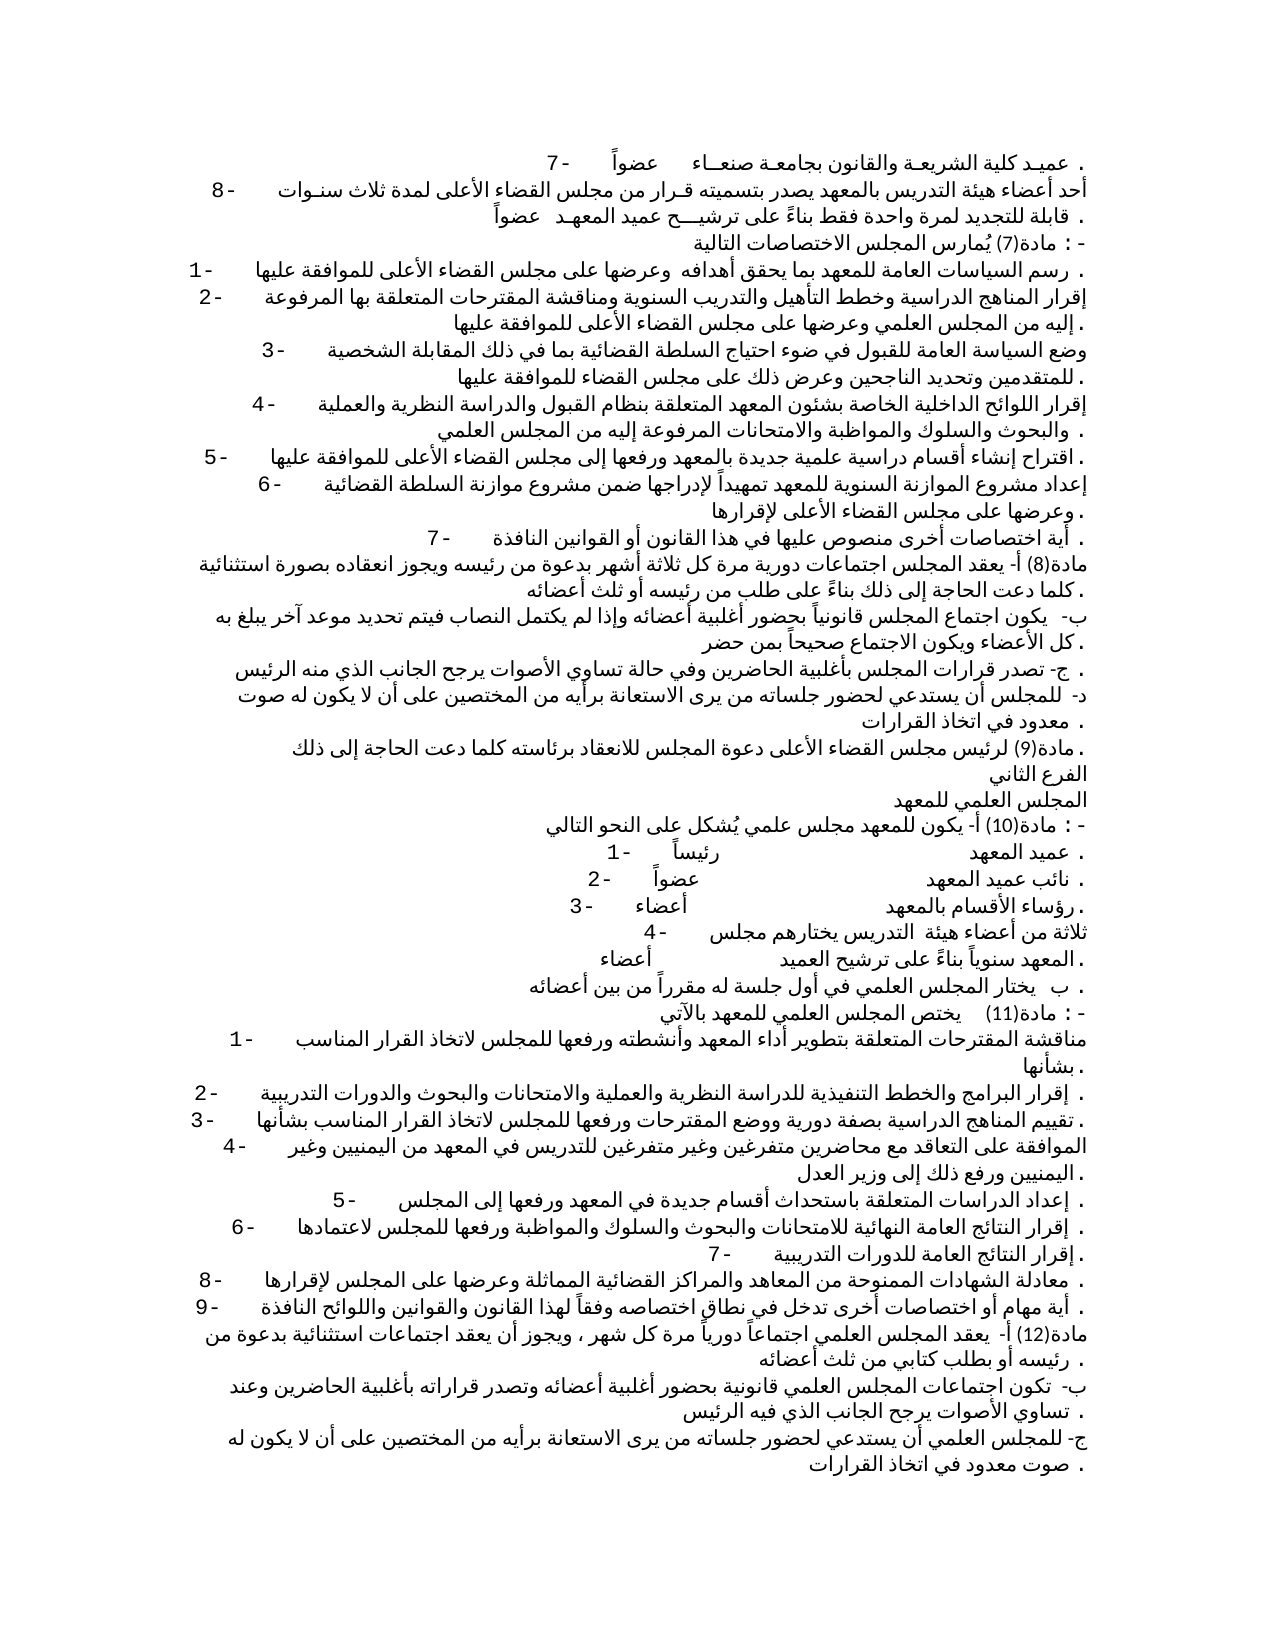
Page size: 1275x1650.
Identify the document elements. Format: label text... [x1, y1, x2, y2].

text مادة(9) لرئيس مجلس القضاء الأعلى دعوة المجلس للانعقاد برئاسته كلما دعت الحاجة إلى ذلك. [187, 735, 1087, 762]
text 6- إقرار النتائج العامة النهائية للامتحانات والبحوث والسلوك والمواظبة ورفعها للمجلس لاعتمادها . [187, 1214, 1087, 1241]
text 1- رسم السياسات العامة للمعهد بما يحقق أهدافه وعرضها على مجلس القضاء الأعلى للموافقة عليها . [187, 257, 1087, 284]
text ب‌ يختار المجلس العلمي في أول جلسة له مقرراً من بين أعضائه . [187, 973, 1087, 1000]
text 5- إعداد الدراسات المتعلقة باستحداث أقسام جديدة في المعهد ورفعها إلى المجلس . [187, 1187, 1087, 1214]
text المعهد سنوياً بناءً على ترشيح العميد أعضاء. [187, 946, 1087, 973]
text 9- أية مهام أو اختصاصات أخرى تدخل في نطاق اختصاصه وفقاً لهذا القانون والقوانين واللوائح النافذة . [187, 1294, 1087, 1321]
text ج- تصدر قرارات المجلس بأغلبية الحاضرين وفي حالة تساوي الأصوات يرجح الجانب الذي منه الرئيس . [187, 656, 1087, 683]
text 8- أحد أعضاء هيئة التدريس بالمعهد يصدر بتسميته قـرار من مجلس القضاء الأعلى لمدة ثلاث سنـوات قابلة للتجديد لمرة واحدة فقط بناءً على ترشيـــح عميد المعهـد عضواً . [187, 177, 1087, 230]
text 7- إقرار النتائج العامة للدورات التدريبية. [187, 1241, 1087, 1268]
text 4- ثلاثة من أعضاء هيئة التدريس يختارهم مجلس [187, 919, 1087, 946]
text 1- مناقشة المقترحات المتعلقة بتطوير أداء المعهد وأنشطته ورفعها للمجلس لاتخاذ القرار المناسب بشأنها. [187, 1027, 1087, 1080]
text مادة(11) يختص المجلس العلمي للمعهد بالآتي :- [187, 1000, 1087, 1027]
text 8- معادلة الشهادات الممنوحة من المعاهد والمراكز القضائية المماثلة وعرضها على المجلس لإقرارها . [187, 1268, 1087, 1294]
text مادة(8) أ- يعقد المجلس اجتماعات دورية مرة كل ثلاثة أشهر بدعوة من رئيسه ويجوز انعقاده بصورة استثنائية كلما دعت الحاجة إلى ذلك بناءً على طلب من رئيسه أو ثلث أعضائه. [187, 552, 1087, 604]
text 3- وضع السياسة العامة للقبول في ضوء احتياج السلطة القضائية بما في ذلك المقابلة الشخصية للمتقدمين وتحديد الناجحين وعرض ذلك على مجلس القضاء للموافقة عليها. [187, 337, 1087, 391]
text مادة(10) أ- يكون للمعهد مجلس علمي يُشكل على النحو التالي :- [187, 812, 1087, 839]
text 2- إقرار البرامج والخطط التنفيذية للدراسة النظرية والعملية والامتحانات والبحوث والدورات التدريبية . [187, 1080, 1087, 1107]
text 3- رؤساء الأقسام بالمعهد أعضاء. [187, 893, 1087, 919]
text 5- اقتراح إنشاء أقسام دراسية علمية جديدة بالمعهد ورفعها إلى مجلس القضاء الأعلى للموافقة عليها. [187, 444, 1087, 471]
text 7- أية اختصاصات أخرى منصوص عليها في هذا القانون أو القوانين النافذة . [187, 525, 1087, 552]
text المجلس العلمي للمعهد [187, 787, 1087, 812]
text ب- تكون اجتماعات المجلس العلمي قانونية بحضور أغلبية أعضائه وتصدر قراراته بأغلبية الحاضرين وعند تساوي الأصوات يرجح الجانب الذي فيه الرئيس . [187, 1373, 1087, 1426]
text 7- عميـد كلية الشريعـة والقانون بجامعـة صنعــاء عضواً . [187, 150, 1087, 177]
text الفرع الثاني [187, 762, 1087, 787]
text د- للمجلس أن يستدعي لحضور جلساته من يرى الاستعانة برأيه من المختصين على أن لا يكون له صوت معدود في اتخاذ القرارات . [187, 683, 1087, 735]
text 4- إقرار اللوائح الداخلية الخاصة بشئون المعهد المتعلقة بنظام القبول والدراسة النظرية والعملية والبحوث والسلوك والمواظبة والامتحانات المرفوعة إليه من المجلس العلمي . [187, 391, 1087, 444]
text 3- تقييم المناهج الدراسية بصفة دورية ووضع المقترحات ورفعها للمجلس لاتخاذ القرار المناسب بشأنها. [187, 1107, 1087, 1134]
text ب- يكون اجتماع المجلس قانونياً بحضور أغلبية أعضائه وإذا لم يكتمل النصاب فيتم تحديد موعد آخر يبلغ به كل الأعضاء ويكون الاجتماع صحيحاً بمن حضر. [187, 604, 1087, 656]
text 6- إعداد مشروع الموازنة السنوية للمعهد تمهيداً لإدراجها ضمن مشروع موازنة السلطة القضائية وعرضها على مجلس القضاء الأعلى لإقرارها. [187, 471, 1087, 525]
text 2- نائب عميد المعهد عضواً . [187, 866, 1087, 893]
text مادة(12) أ- يعقد المجلس العلمي اجتماعاً دورياً مرة كل شهر ، ويجوز أن يعقد اجتماعات استثنائية بدعوة من رئيسه أو بطلب كتابي من ثلث أعضائه . [187, 1321, 1087, 1373]
text 2- إقرار المناهج الدراسية وخطط التأهيل والتدريب السنوية ومناقشة المقترحات المتعلقة بها المرفوعة إليه من المجلس العلمي وعرضها على مجلس القضاء الأعلى للموافقة عليها. [187, 284, 1087, 337]
text ج- للمجلس العلمي أن يستدعي لحضور جلساته من يرى الاستعانة برأيه من المختصين على أن لا يكون له صوت معدود في اتخاذ القرارات . [187, 1426, 1087, 1478]
text 4- الموافقة على التعاقد مع محاضرين متفرغين وغير متفرغين للتدريس في المعهد من اليمنيين وغير اليمنيين ورفع ذلك إلى وزير العدل. [187, 1134, 1087, 1187]
text مادة(7) يُمارس المجلس الاختصاصات التالية :- [187, 230, 1087, 257]
text 1- عميد المعهد رئيساً . [187, 839, 1087, 866]
